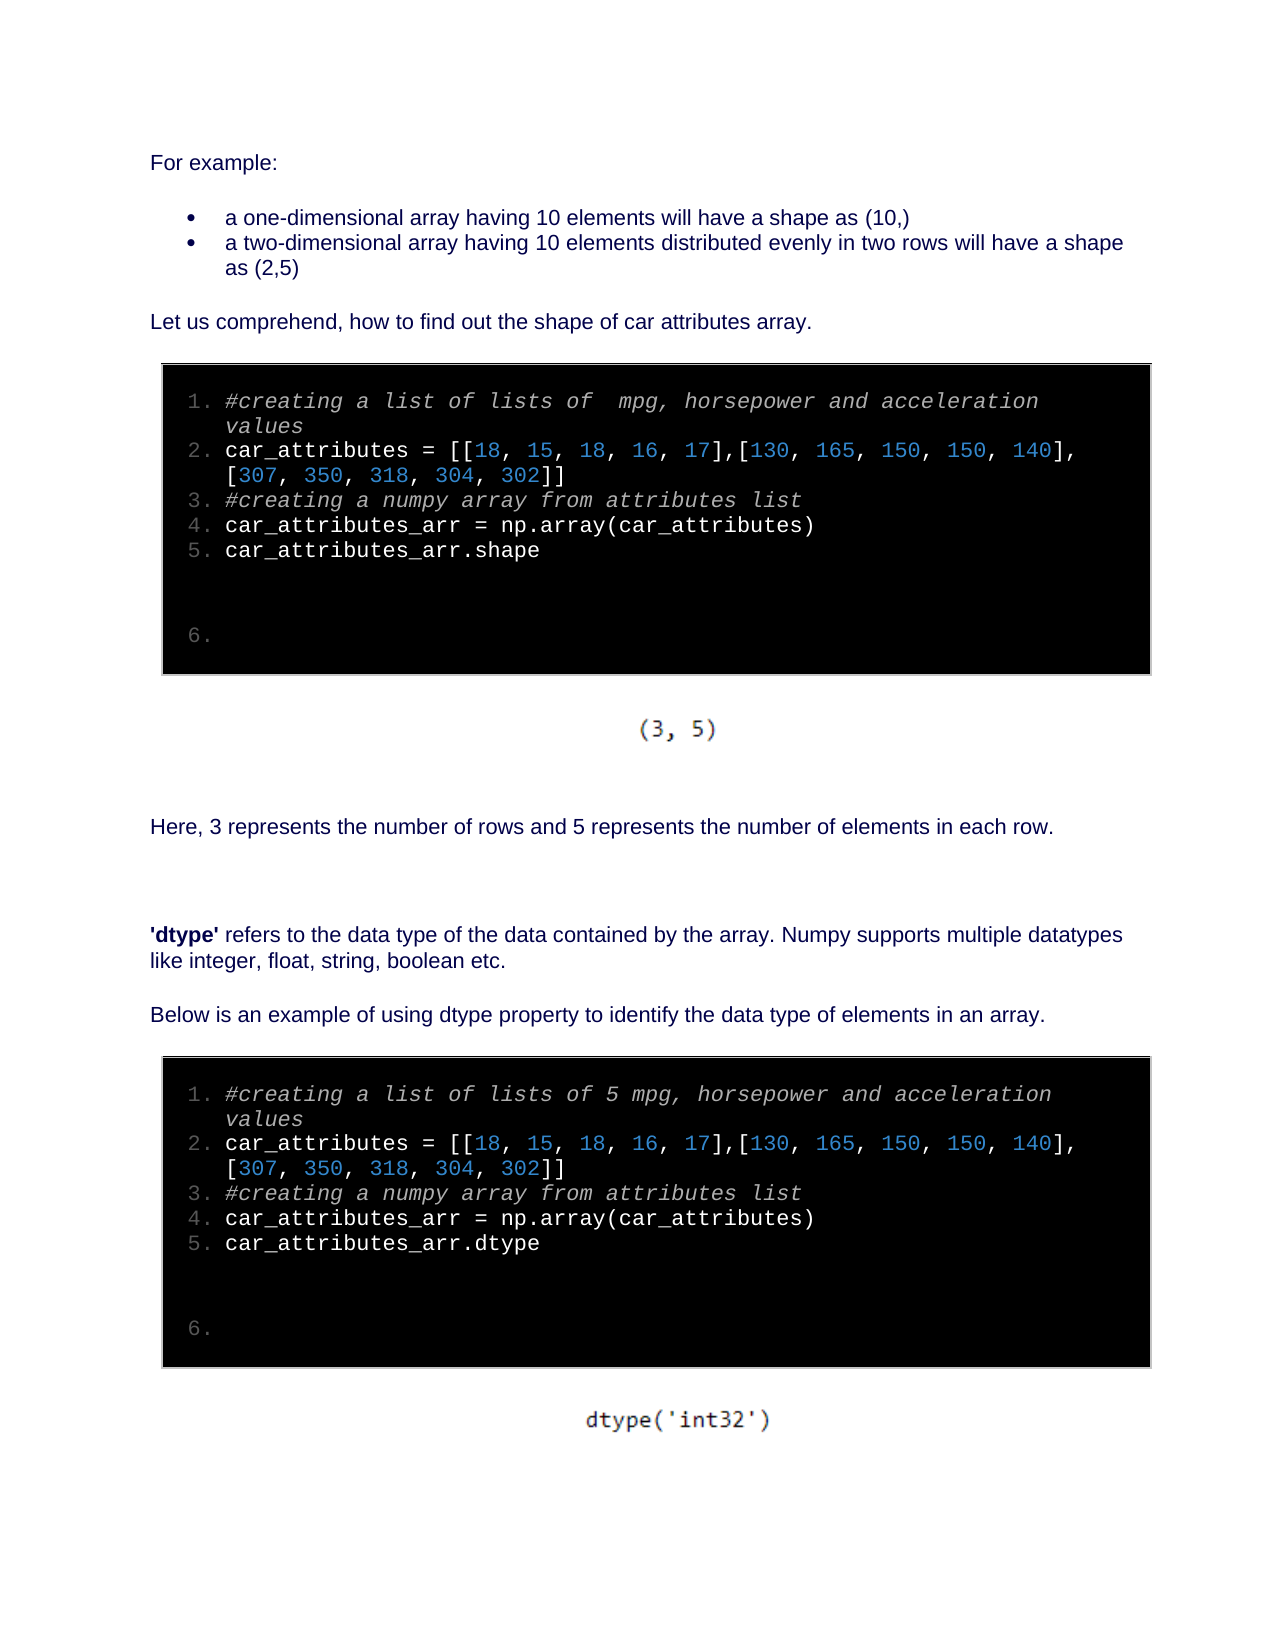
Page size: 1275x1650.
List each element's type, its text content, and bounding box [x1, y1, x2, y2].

list car_attributes_arr = np.array(car_attributes) [163, 1180, 1150, 1205]
text Let us comprehend, how to find out the shape of car attributes array. [150, 309, 1125, 334]
text 'dtype' refers to the data type of the data contained by the array. Numpy supports multiple datatypes like integer, float, string, boolean etc. [150, 922, 1125, 973]
list #creating a list of lists of mpg, horsepower and acceleration values [163, 365, 1150, 413]
picture [578, 1397, 784, 1453]
text Here, 3 represents the number of rows and 5 represents the number of elements in each row. [150, 814, 1125, 839]
list car_attributes = [[18, 15, 18, 16, 17],[130, 165, 150, 150, 140],[307, 350, 318, 304, 302]] [163, 1106, 1150, 1156]
list #creating a list of lists of 5 mpg, horsepower and acceleration values [163, 1058, 1150, 1106]
list a two-dimensional array having 10 elements distributed evenly in two rows will have a shape as (2,5) [187, 229, 1125, 280]
list car_attributes_arr.dtype [163, 1205, 1150, 1230]
list car_attributes = [[18, 15, 18, 16, 17],[130, 165, 150, 150, 140],[307, 350, 318, 304, 302]] [163, 413, 1150, 463]
list #creating a numpy array from attributes list [163, 1156, 1150, 1180]
text For example: [150, 150, 1125, 175]
picture [630, 708, 733, 756]
list car_attributes_arr.shape [163, 512, 1150, 537]
list car_attributes_arr = np.array(car_attributes) [163, 487, 1150, 512]
list #creating a numpy array from attributes list [163, 463, 1150, 487]
text Below is an example of using dtype property to identify the data type of elements in an array. [150, 1002, 1125, 1027]
list a one-dimensional array having 10 elements will have a shape as (10,) [187, 204, 1125, 229]
